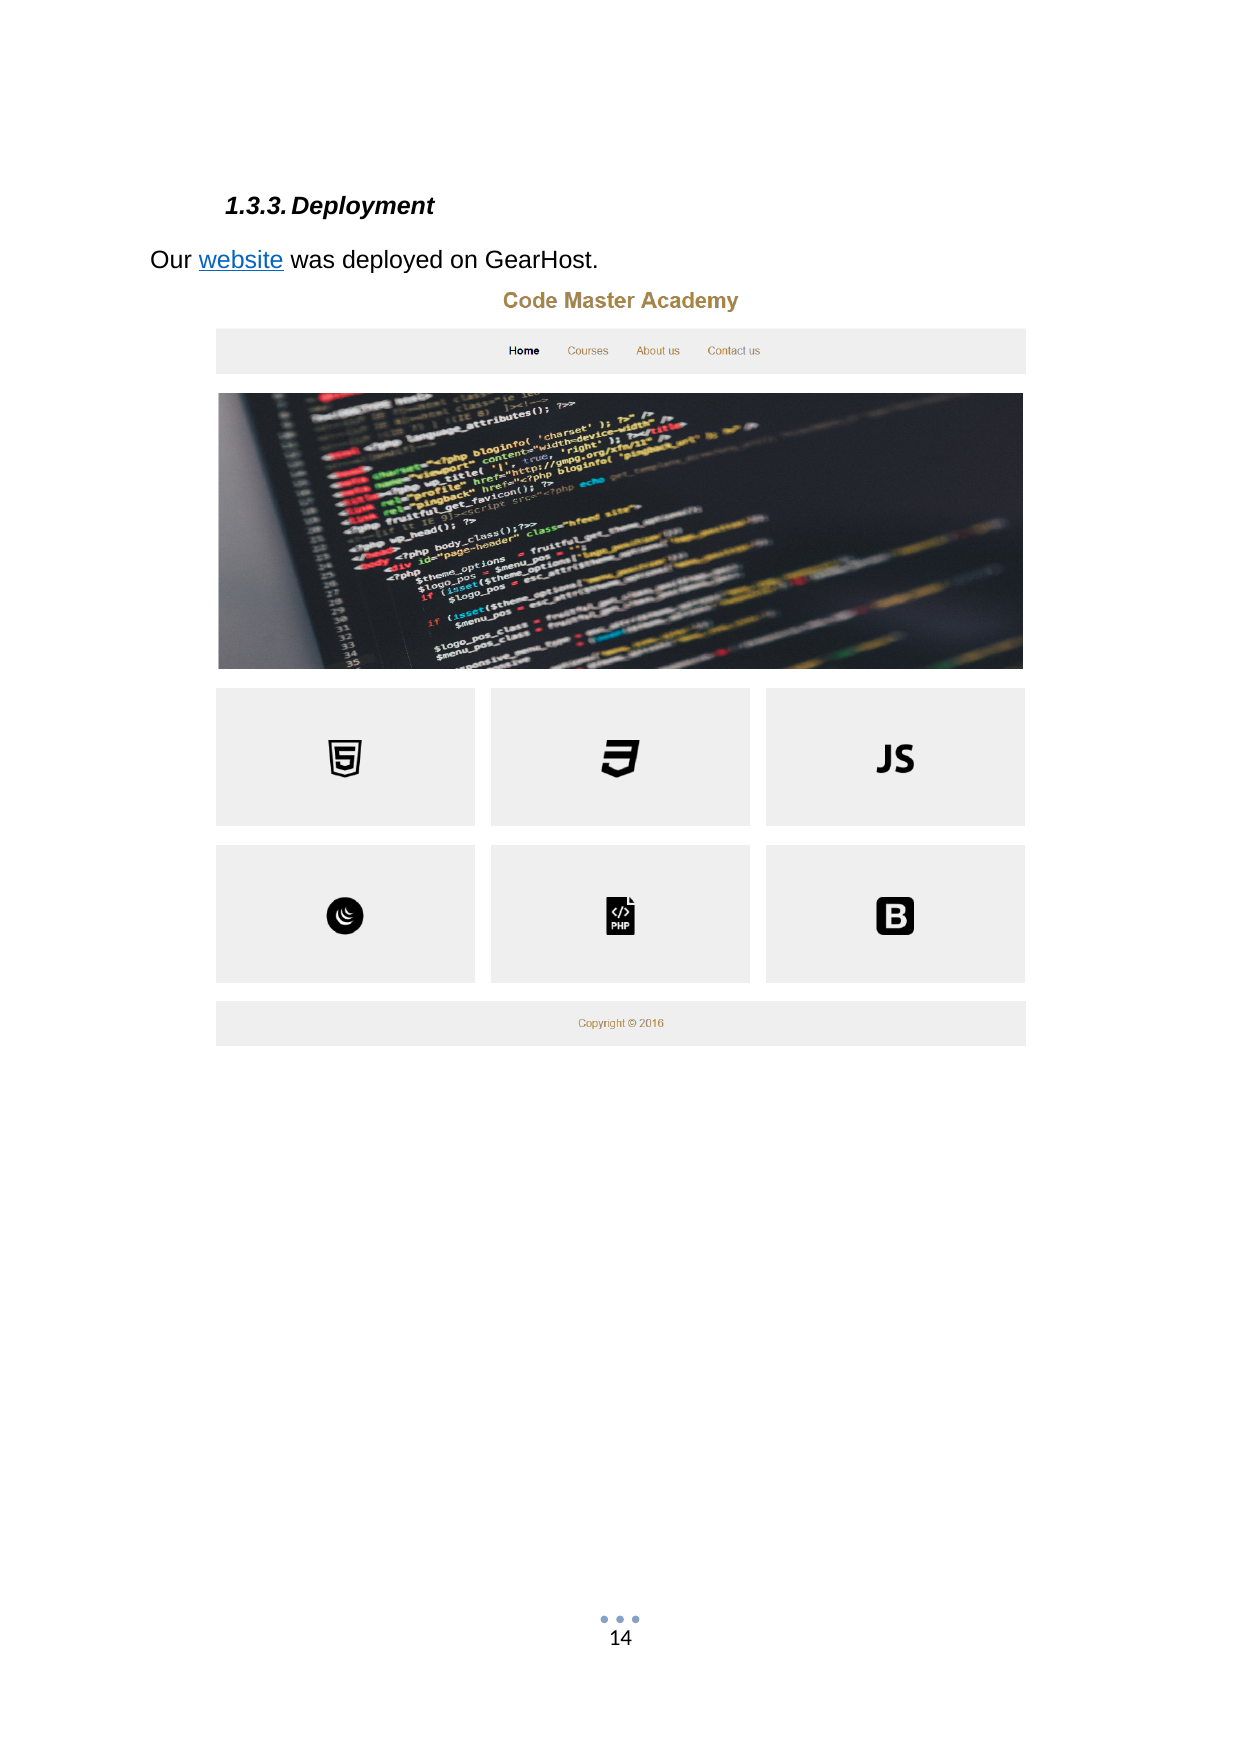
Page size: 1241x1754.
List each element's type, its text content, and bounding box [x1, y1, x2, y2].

text Our website was deployed on GearHost. [150, 245, 1090, 273]
subtitle Deployment [225, 191, 1090, 220]
picture [150, 273, 1091, 1046]
